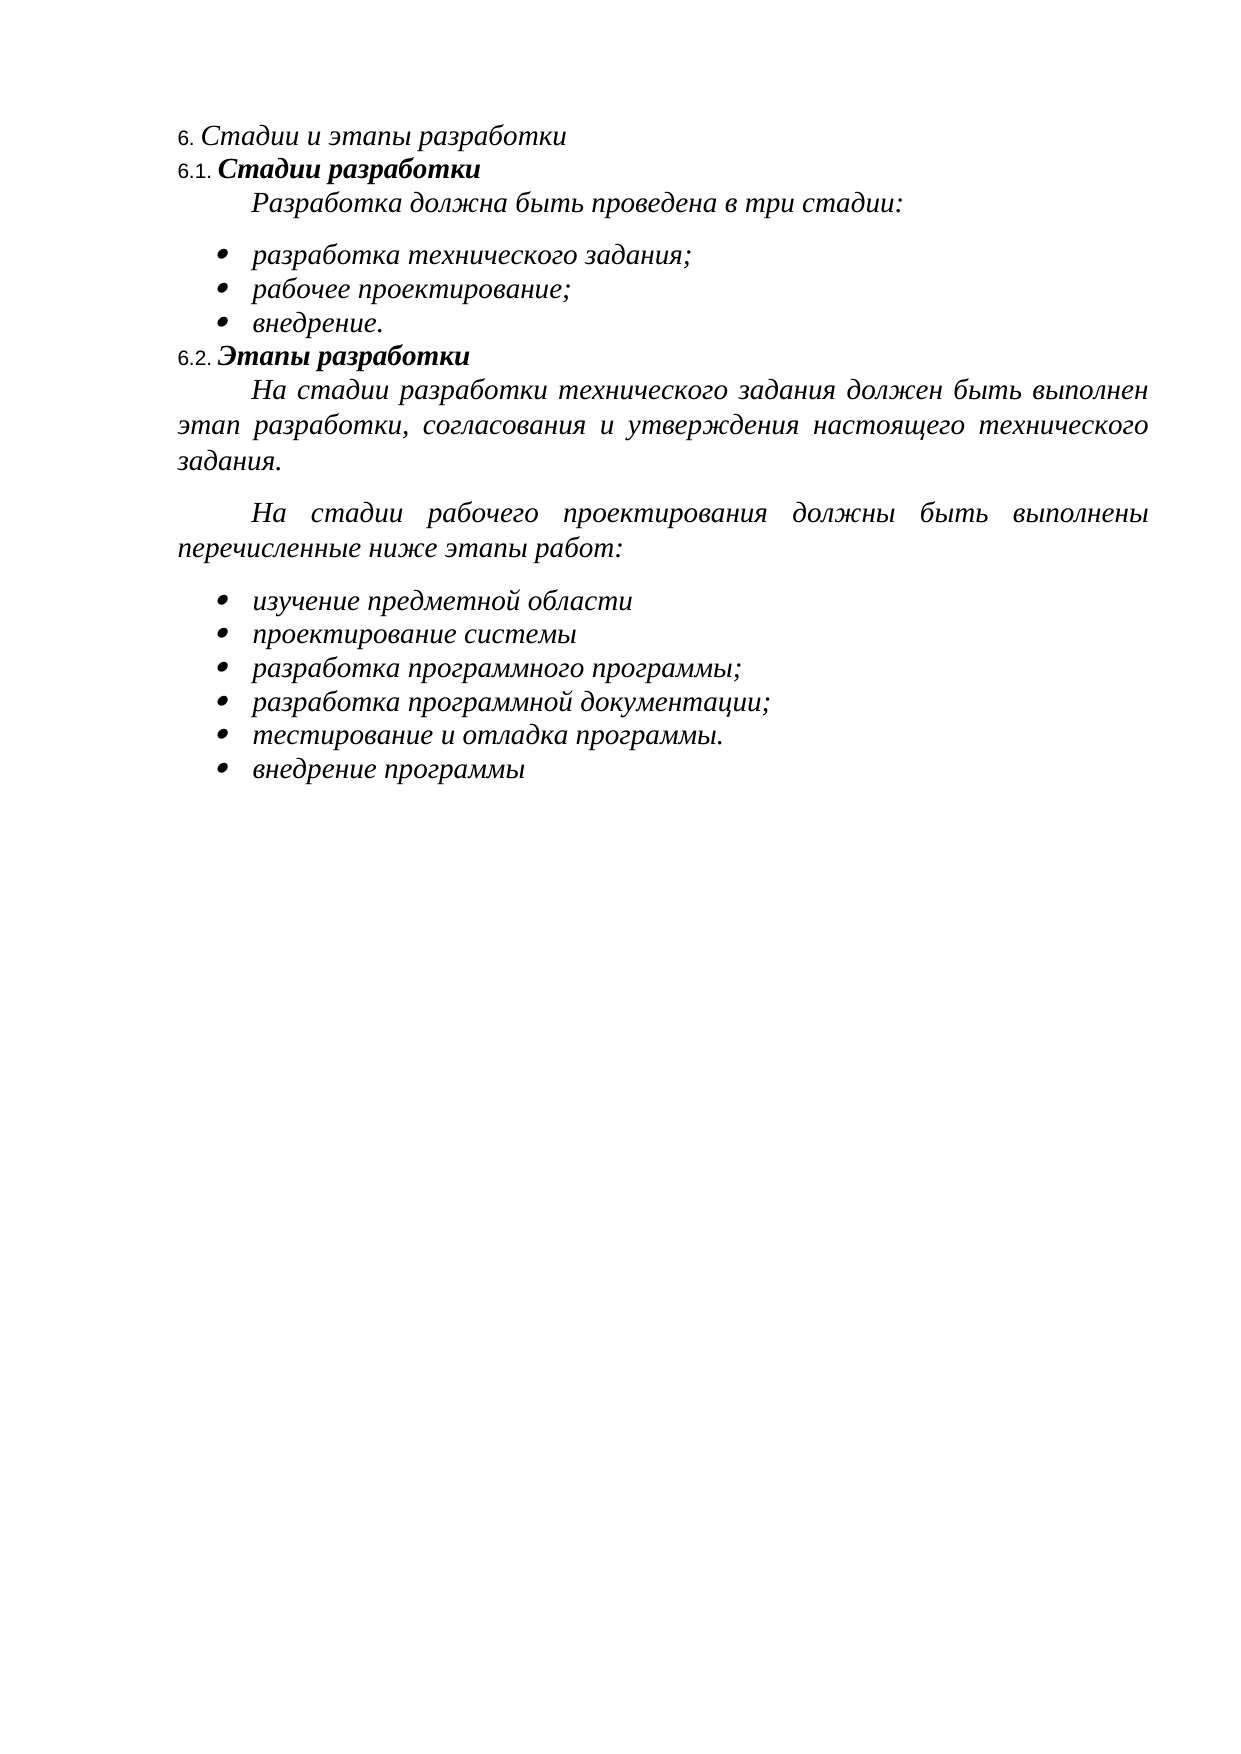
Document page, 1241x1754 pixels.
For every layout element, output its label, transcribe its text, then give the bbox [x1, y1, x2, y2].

subtitle Этапы разработки [177, 338, 1152, 372]
list проектирование системы [215, 616, 1152, 650]
text На стадии разработки технического задания должен быть выполнен этап разработки, согласования и утверждения настоящего технического задания. [177, 372, 1152, 476]
list разработка программного программы; [215, 650, 1152, 684]
subtitle Стадии разработки [177, 152, 1152, 185]
list разработка технического задания; [215, 237, 1152, 271]
list разработка программной документации; [215, 684, 1152, 717]
subtitle Стадии и этапы разработки [177, 118, 1152, 152]
text Разработка должна быть проведена в три стадии: [177, 185, 1152, 219]
list рабочее проектирование; [215, 271, 1152, 305]
list изучение предметной области [215, 583, 1152, 616]
list внедрение программы [215, 751, 1152, 785]
text На стадии рабочего проектирования должны быть выполнены перечисленные ниже этапы работ: [177, 495, 1152, 564]
list внедрение. [215, 305, 1152, 338]
list тестирование и отладка программы. [215, 717, 1152, 751]
